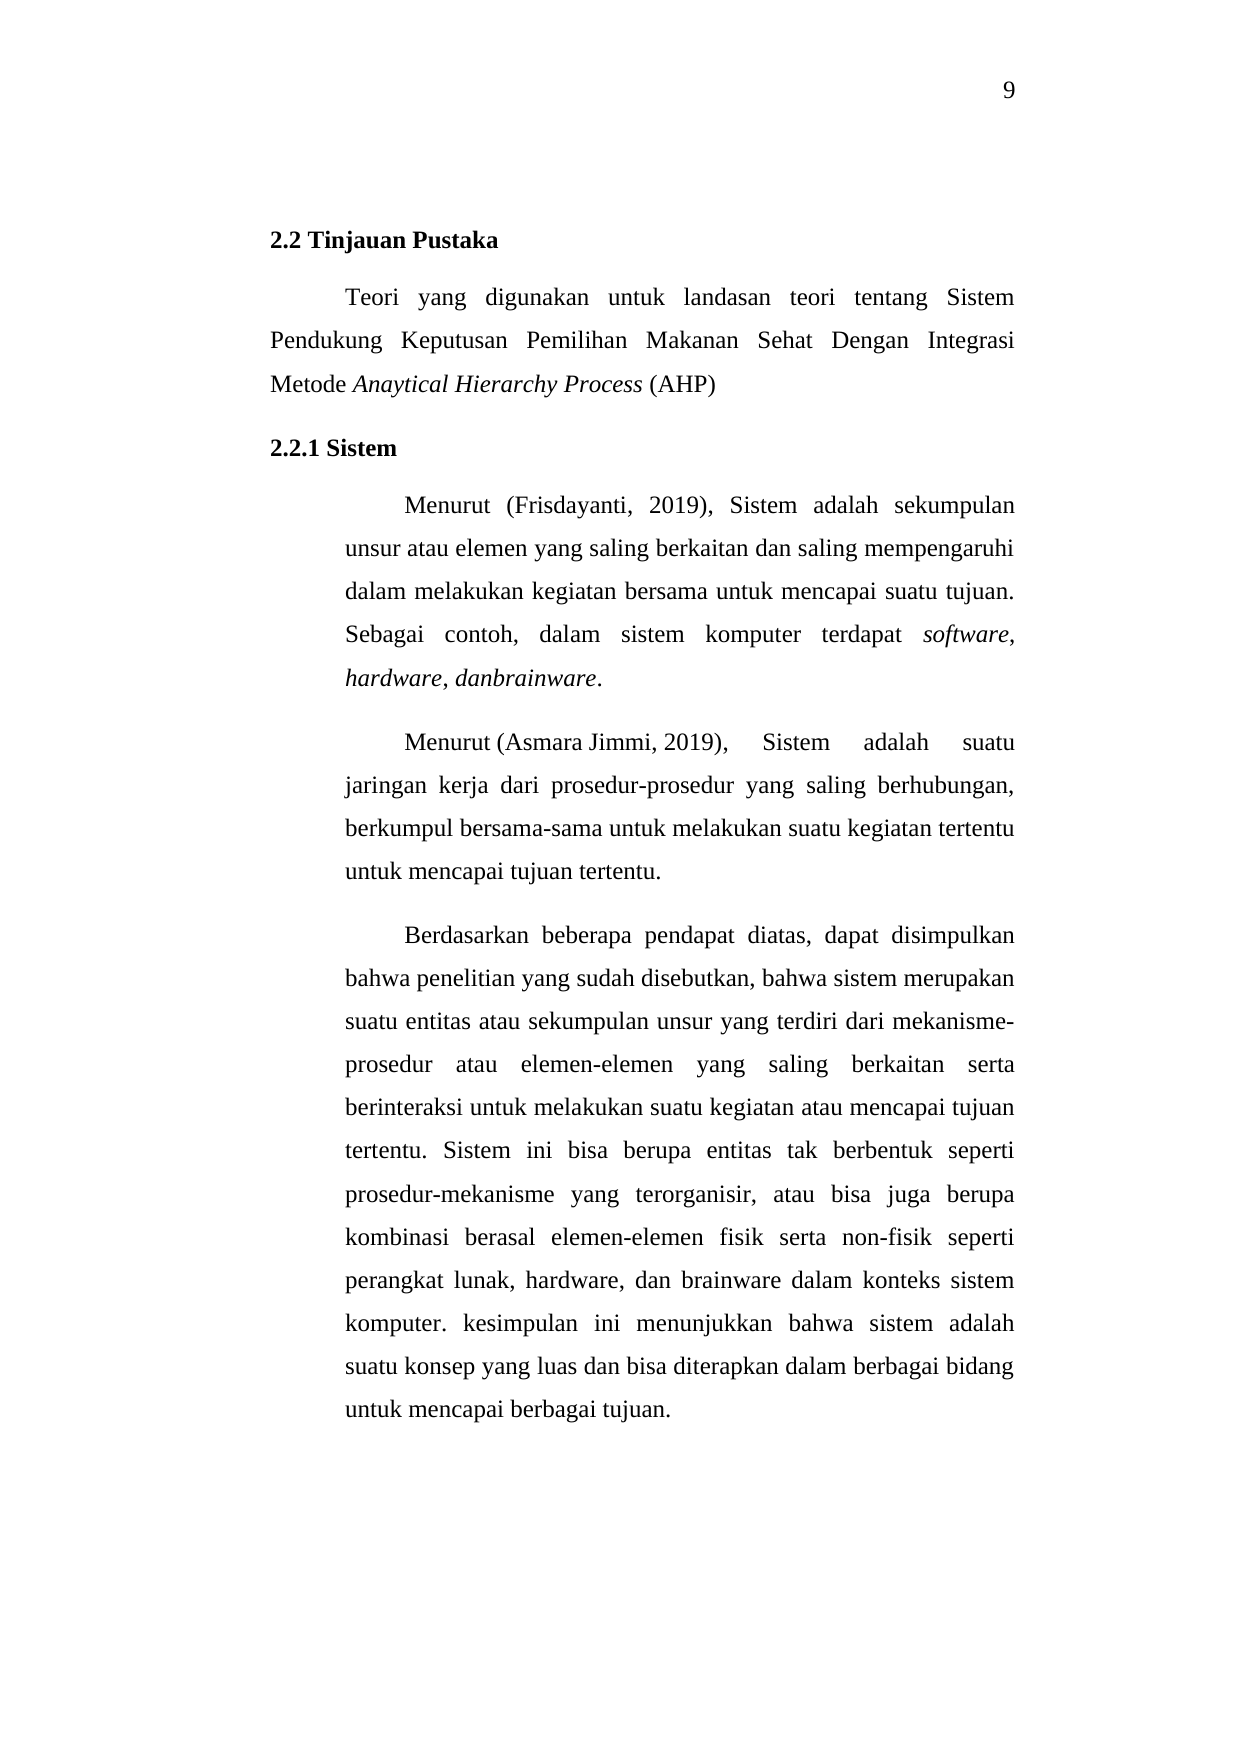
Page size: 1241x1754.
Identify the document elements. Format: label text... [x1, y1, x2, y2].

text Menurut , Sistem adalah sekumpulan unsur atau elemen yang saling berkaitan dan saling mempengaruhi dalam melakukan kegiatan bersama untuk mencapai suatu tujuan. Sebagai contoh, dalam sistem komputer terdapat software, hardware, danbrainware. [345, 490, 1015, 691]
subtitle 2.2 Tinjauan Pustaka [270, 225, 1015, 254]
text Berdasarkan beberapa pendapat diatas, dapat disimpulkan bahwa penelitian yang sudah disebutkan, bahwa sistem merupakan suatu entitas atau sekumpulan unsur yang terdiri dari mekanisme-prosedur atau elemen-elemen yang saling berkaitan serta berinteraksi untuk melakukan suatu kegiatan atau mencapai tujuan tertentu. Sistem ini bisa berupa entitas tak berbentuk seperti prosedur-mekanisme yang terorganisir, atau bisa juga berupa kombinasi berasal elemen-elemen fisik serta non-fisik seperti perangkat lunak, hardware, dan brainware dalam konteks sistem komputer. kesimpulan ini menunjukkan bahwa sistem adalah suatu konsep yang luas dan bisa diterapkan dalam berbagai bidang untuk mencapai berbagai tujuan. [345, 920, 1015, 1423]
text Menurut , Sistem adalah suatu jaringan kerja dari prosedur-prosedur yang saling berhubungan, berkumpul bersama-sama untuk melakukan suatu kegiatan tertentu untuk mencapai tujuan tertentu. [345, 727, 1015, 885]
subtitle 2.2.1 Sistem [270, 433, 1015, 461]
text Teori yang digunakan untuk landasan teori tentang Sistem Pendukung Keputusan Pemilihan Makanan Sehat Dengan Integrasi Metode Anaytical Hierarchy Process (AHP) [270, 282, 1015, 397]
